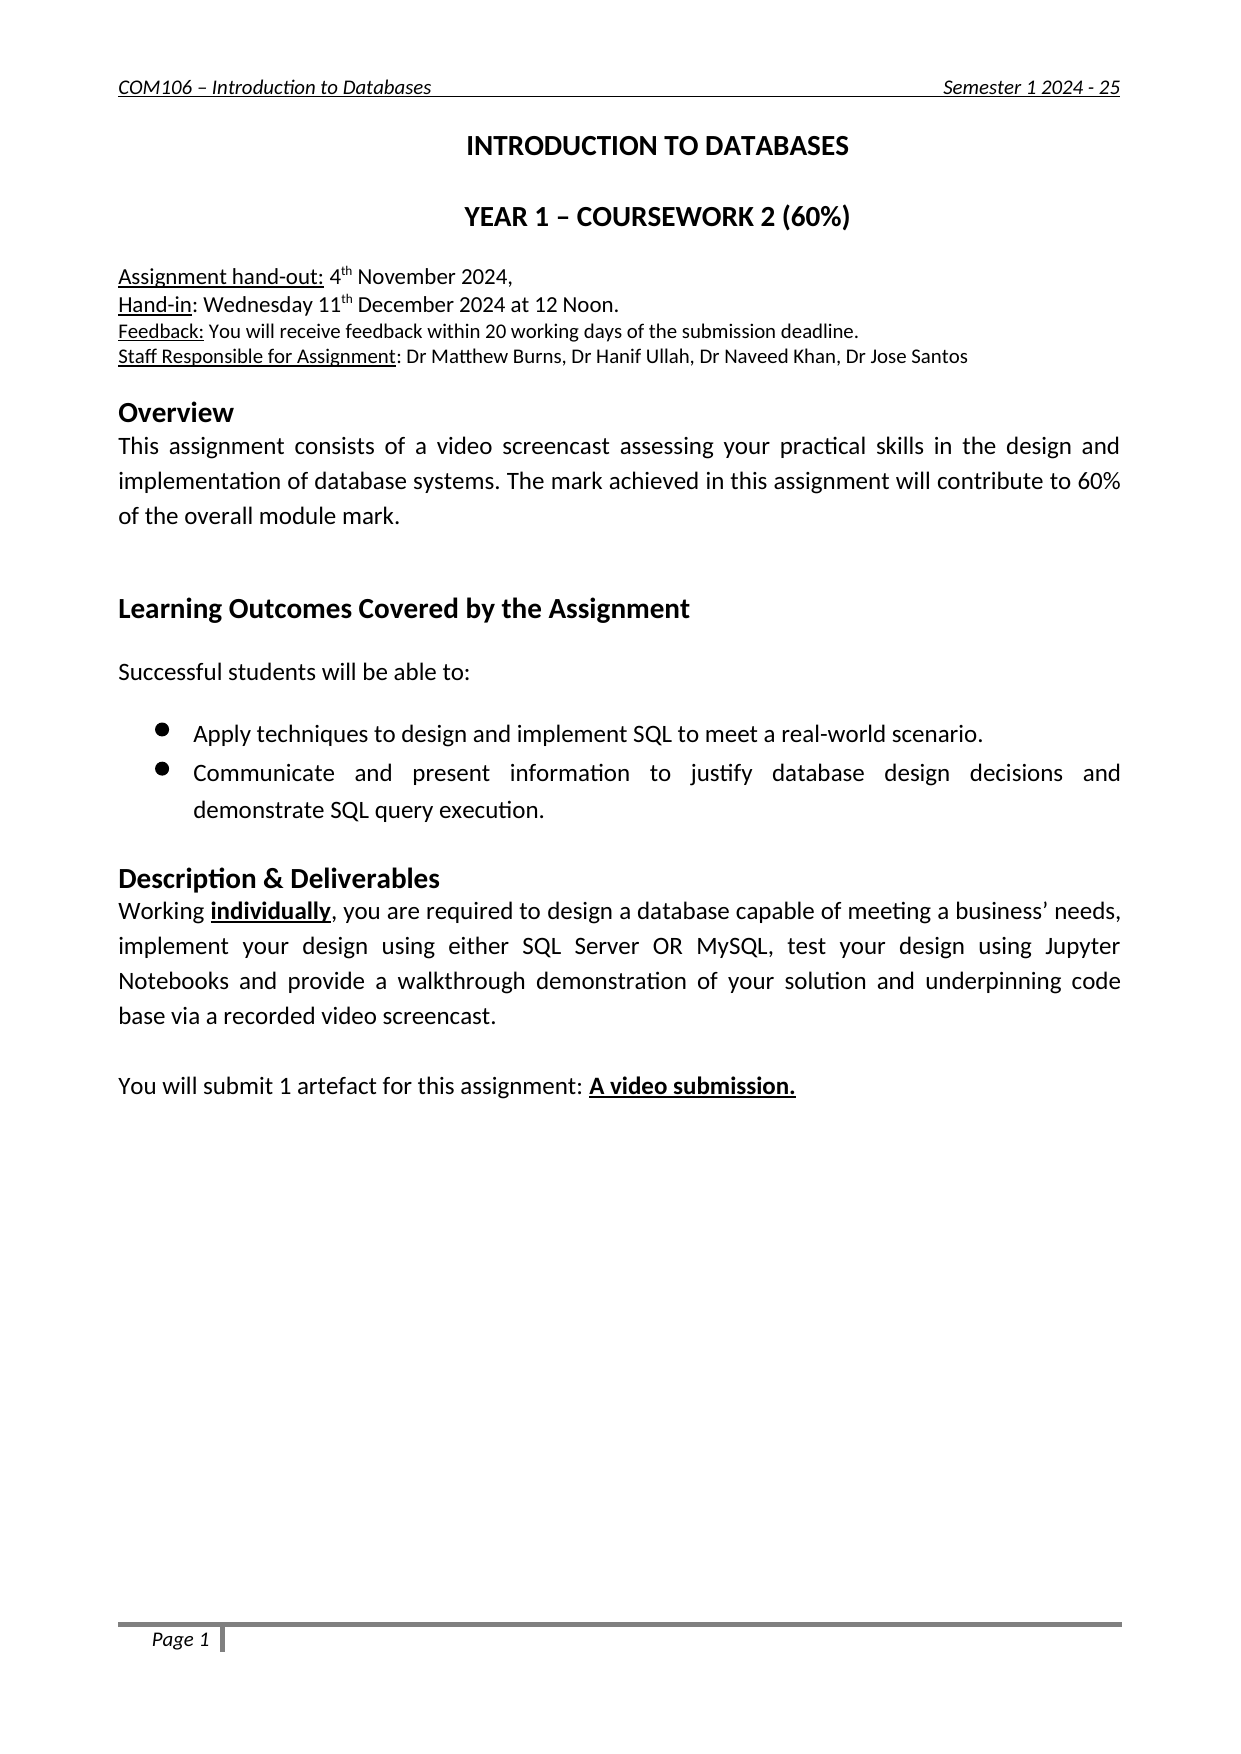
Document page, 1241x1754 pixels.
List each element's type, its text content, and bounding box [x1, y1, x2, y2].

text Staff Responsible for Assignment: Dr Matthew Burns, Dr Hanif Ullah, Dr Naveed Khan, Dr Jose Santos [118, 344, 1122, 369]
text This assignment consists of a video screencast assessing your practical skills in the design and implementation of database systems. The mark achieved in this assignment will contribute to 60% of the overall module mark. [118, 430, 1122, 531]
text Overview [118, 394, 1122, 430]
text Assignment hand-out: 4th November 2024, [118, 262, 1122, 290]
text Learning Outcomes Covered by the Assignment [74, 591, 1122, 626]
text Hand-in: Wednesday 11th December 2024 at 12 Noon. [118, 290, 1122, 318]
text Working individually, you are required to design a database capable of meeting a business’ needs, implement your design using either SQL Server OR MySQL, test your design using Jupyter Notebooks and provide a walkthrough demonstration of your solution and underpinning code base via a recorded video screencast. [118, 895, 1122, 1031]
text YEAR 1 – COURSEWORK 2 (60%) [118, 198, 1122, 234]
text You will submit 1 artefact for this assignment: A video submission. [118, 1070, 1122, 1101]
list Apply techniques to design and implement SQL to meet a real-world scenario. [156, 717, 1122, 751]
text INTRODUCTION TO DATABASES [118, 127, 1122, 163]
list Communicate and present information to justify database design decisions and demonstrate SQL query execution. [156, 756, 1122, 825]
text Feedback: You will receive feedback within 20 working days of the submission deadline. [118, 318, 1122, 344]
text Successful students will be able to: [74, 657, 1122, 687]
text Description & Deliverables [118, 860, 1122, 895]
